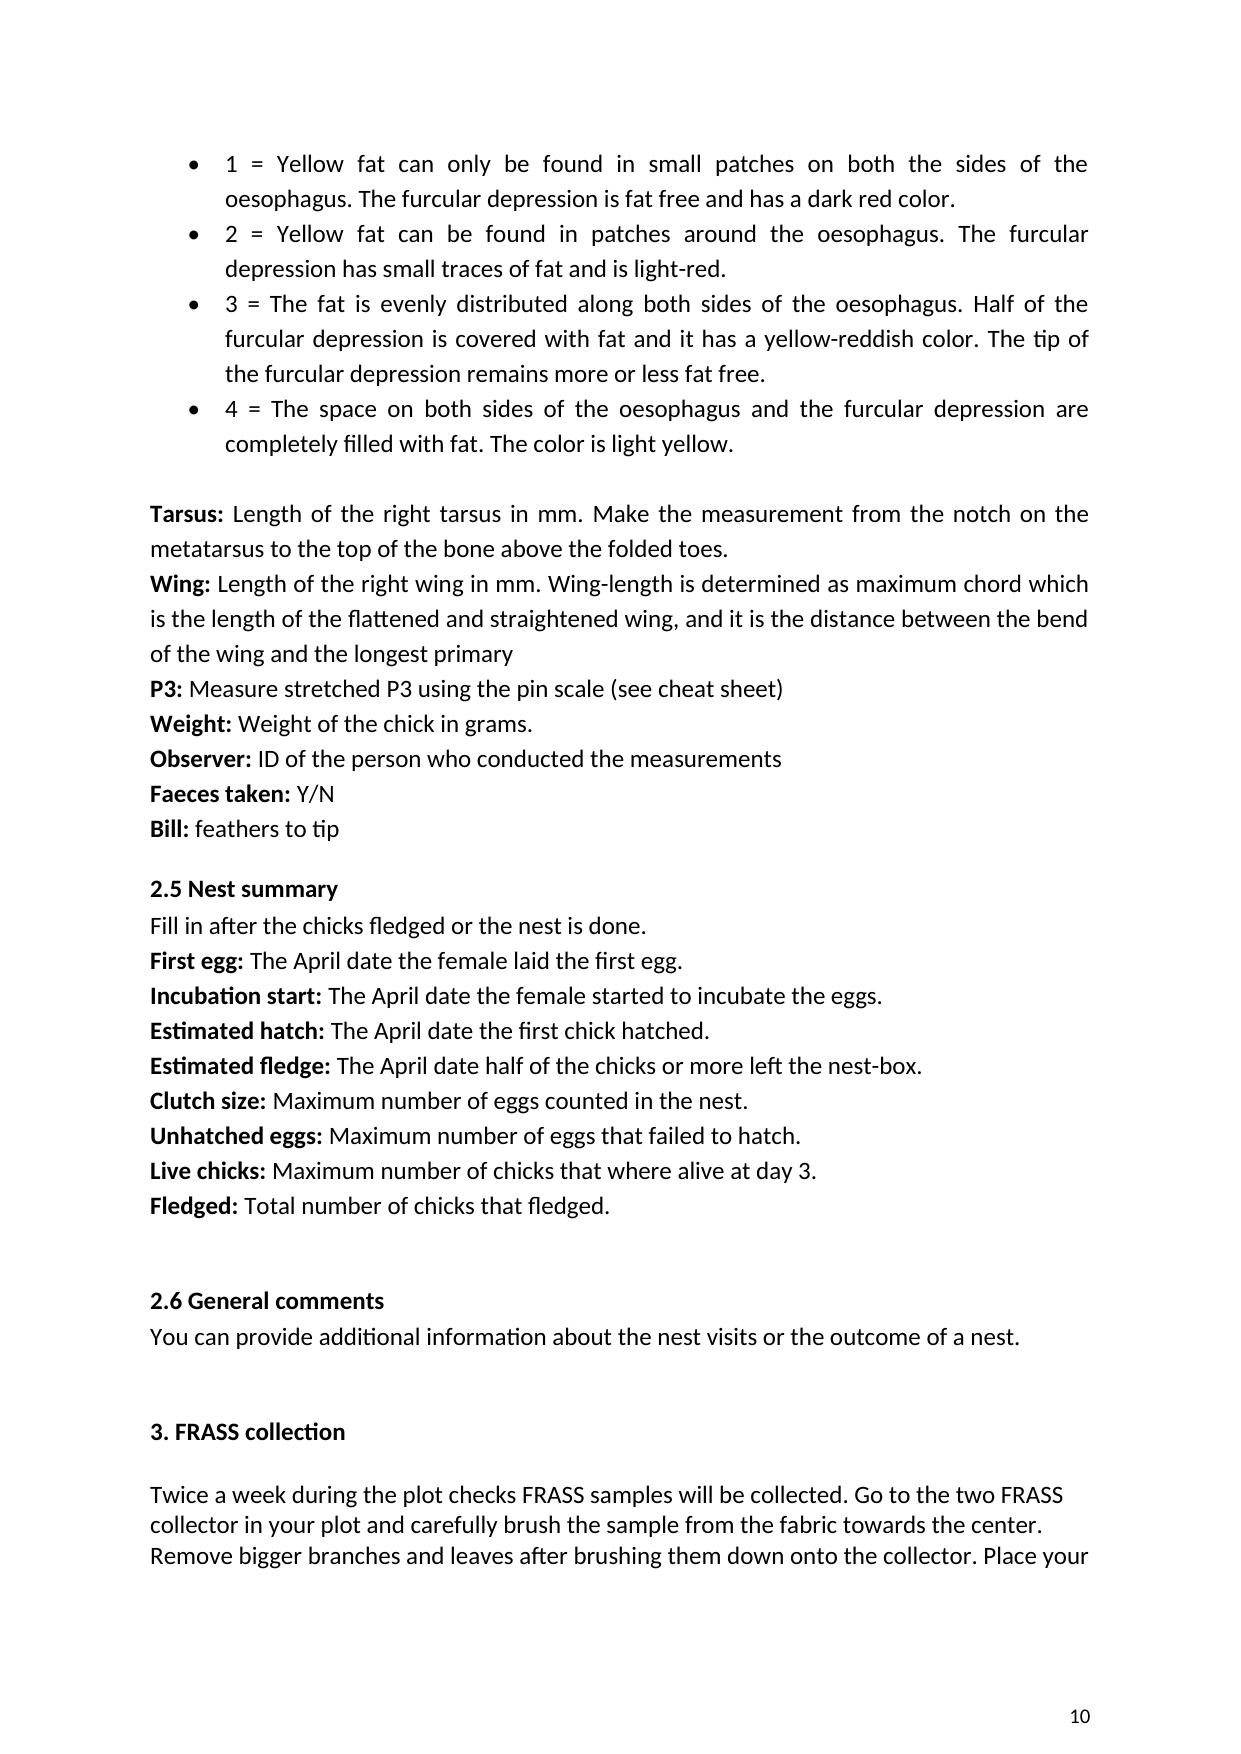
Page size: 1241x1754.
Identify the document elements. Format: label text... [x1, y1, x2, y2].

text First egg: The April date the female laid the first egg. [150, 945, 1090, 975]
text Bill: feathers to tip [150, 813, 1090, 843]
text Clutch size: Maximum number of eggs counted in the nest. [150, 1085, 1090, 1115]
text Wing: Length of the right wing in mm. Wing-length is determined as maximum chord which is the length of the flattened and straightened wing, and it is the distance between the bend of the wing and the longest primary [150, 568, 1090, 668]
text Observer: ID of the person who conducted the measurements [150, 743, 1090, 773]
text Faeces taken: Y/N [150, 778, 1090, 808]
subtitle 3. FRASS collection [150, 1417, 1090, 1447]
text Weight: Weight of the chick in grams. [150, 708, 1090, 738]
text Incubation start: The April date the female started to incubate the eggs. [150, 980, 1090, 1010]
text Tarsus: Length of the right tarsus in mm. Make the measurement from the notch on the metatarsus to the top of the bone above the folded toes. [150, 498, 1090, 563]
text Live chicks: Maximum number of chicks that where alive at day 3. [150, 1155, 1090, 1185]
text Unhatched eggs: Maximum number of eggs that failed to hatch. [150, 1120, 1090, 1150]
text Fill in after the chicks fledged or the nest is done. [150, 910, 1090, 940]
text You can provide additional information about the nest visits or the outcome of a nest. [150, 1322, 1090, 1352]
list 4 = The space on both sides of the oesophagus and the furcular depression are completely filled with fat. The color is light yellow. [187, 393, 1090, 458]
text Estimated fledge: The April date half of the chicks or more left the nest-box. [150, 1050, 1090, 1080]
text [150, 1479, 1090, 1570]
list 2 = Yellow fat can be found in patches around the oesophagus. The furcular depression has small traces of fat and is light-red. [187, 218, 1090, 283]
text Fledged: Total number of chicks that fledged. [150, 1190, 1090, 1220]
list 3 = The fat is evenly distributed along both sides of the oesophagus. Half of the furcular depression is covered with fat and it has a yellow-reddish color. The tip of the furcular depression remains more or less fat free. [187, 288, 1090, 388]
text P3: Measure stretched P3 using the pin scale (see cheat sheet) [150, 673, 1090, 703]
text Estimated hatch: The April date the first chick hatched. [150, 1015, 1090, 1045]
subtitle 2.6 General comments [150, 1285, 1090, 1315]
subtitle 2.5 Nest summary [150, 873, 1090, 903]
list 1 = Yellow fat can only be found in small patches on both the sides of the oesophagus. The furcular depression is fat free and has a dark red color. [187, 148, 1090, 213]
